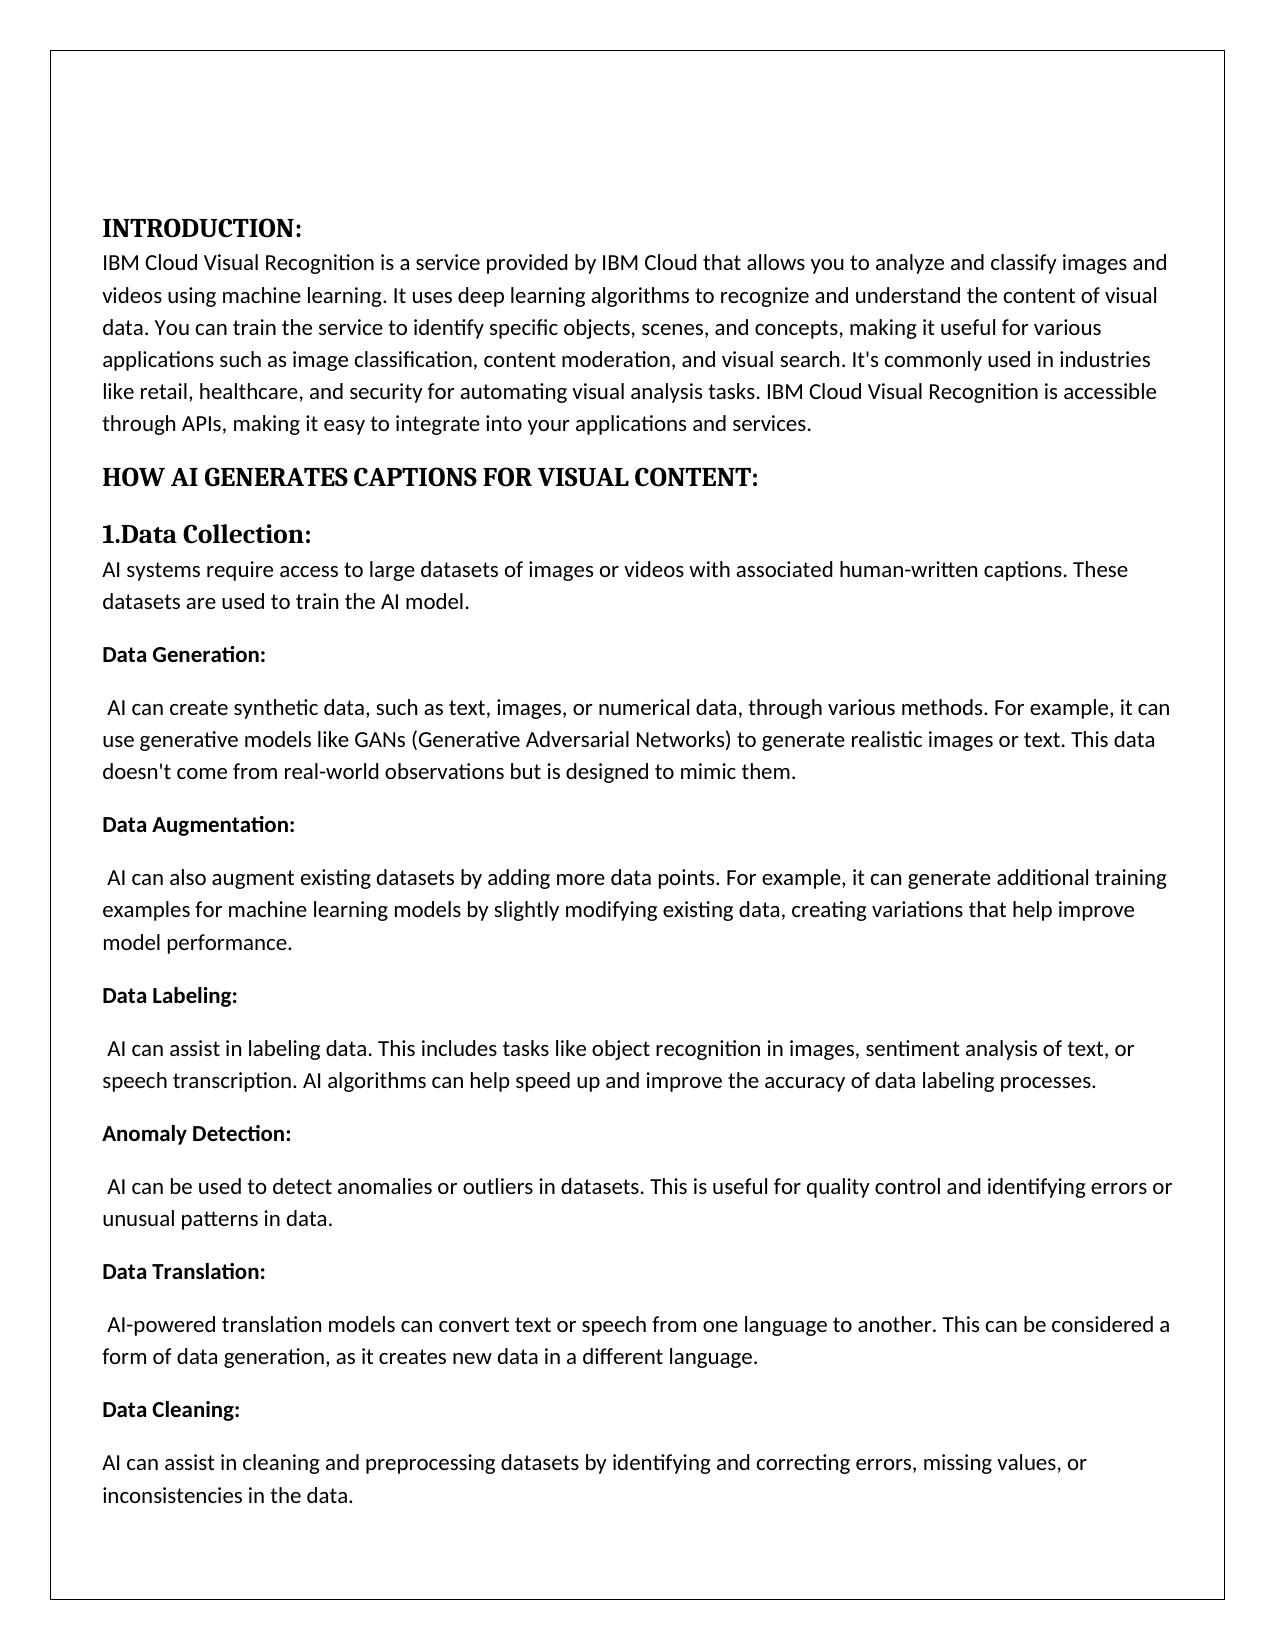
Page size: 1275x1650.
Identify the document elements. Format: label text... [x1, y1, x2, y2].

text AI-powered translation models can convert text or speech from one language to another. This can be considered a form of data generation, as it creates new data in a different language. [102, 1310, 1174, 1371]
text AI can be used to detect anomalies or outliers in datasets. This is useful for quality control and identifying errors or unusual patterns in data. [102, 1172, 1174, 1232]
text Data Translation: [102, 1257, 1174, 1285]
text Anomaly Detection: [102, 1119, 1174, 1147]
subtitle 1.Data Collection: [102, 519, 1174, 550]
text Data Cleaning: [102, 1396, 1174, 1423]
text IBM Cloud Visual Recognition is a service provided by IBM Cloud that allows you to analyze and classify images and videos using machine learning. It uses deep learning algorithms to recognize and understand the content of visual data. You can train the service to identify specific objects, scenes, and concepts, making it useful for various applications such as image classification, content moderation, and visual search. It's commonly used in industries like retail, healthcare, and security for automating visual analysis tasks. IBM Cloud Visual Recognition is accessible through APIs, making it easy to integrate into your applications and services. [102, 248, 1174, 437]
text Data Augmentation: [102, 810, 1174, 838]
text Data Labeling: [102, 981, 1174, 1009]
text AI can also augment existing datasets by adding more data points. For example, it can generate additional training examples for machine learning models by slightly modifying existing data, creating variations that help improve model performance. [102, 863, 1174, 956]
text AI systems require access to large datasets of images or videos with associated human-written captions. These datasets are used to train the AI model. [102, 555, 1174, 615]
text AI can assist in cleaning and preprocessing datasets by identifying and correcting errors, missing values, or inconsistencies in the data. [102, 1448, 1174, 1509]
subtitle HOW AI GENERATES CAPTIONS FOR VISUAL CONTENT: [102, 462, 1174, 494]
text Data Generation: [102, 640, 1174, 668]
subtitle INTRODUCTION: [102, 213, 1174, 244]
text AI can create synthetic data, such as text, images, or numerical data, through various methods. For example, it can use generative models like GANs (Generative Adversarial Networks) to generate realistic images or text. This data doesn't come from real-world observations but is designed to mimic them. [102, 693, 1174, 785]
text AI can assist in labeling data. This includes tasks like object recognition in images, sentiment analysis of text, or speech transcription. AI algorithms can help speed up and improve the accuracy of data labeling processes. [102, 1034, 1174, 1094]
